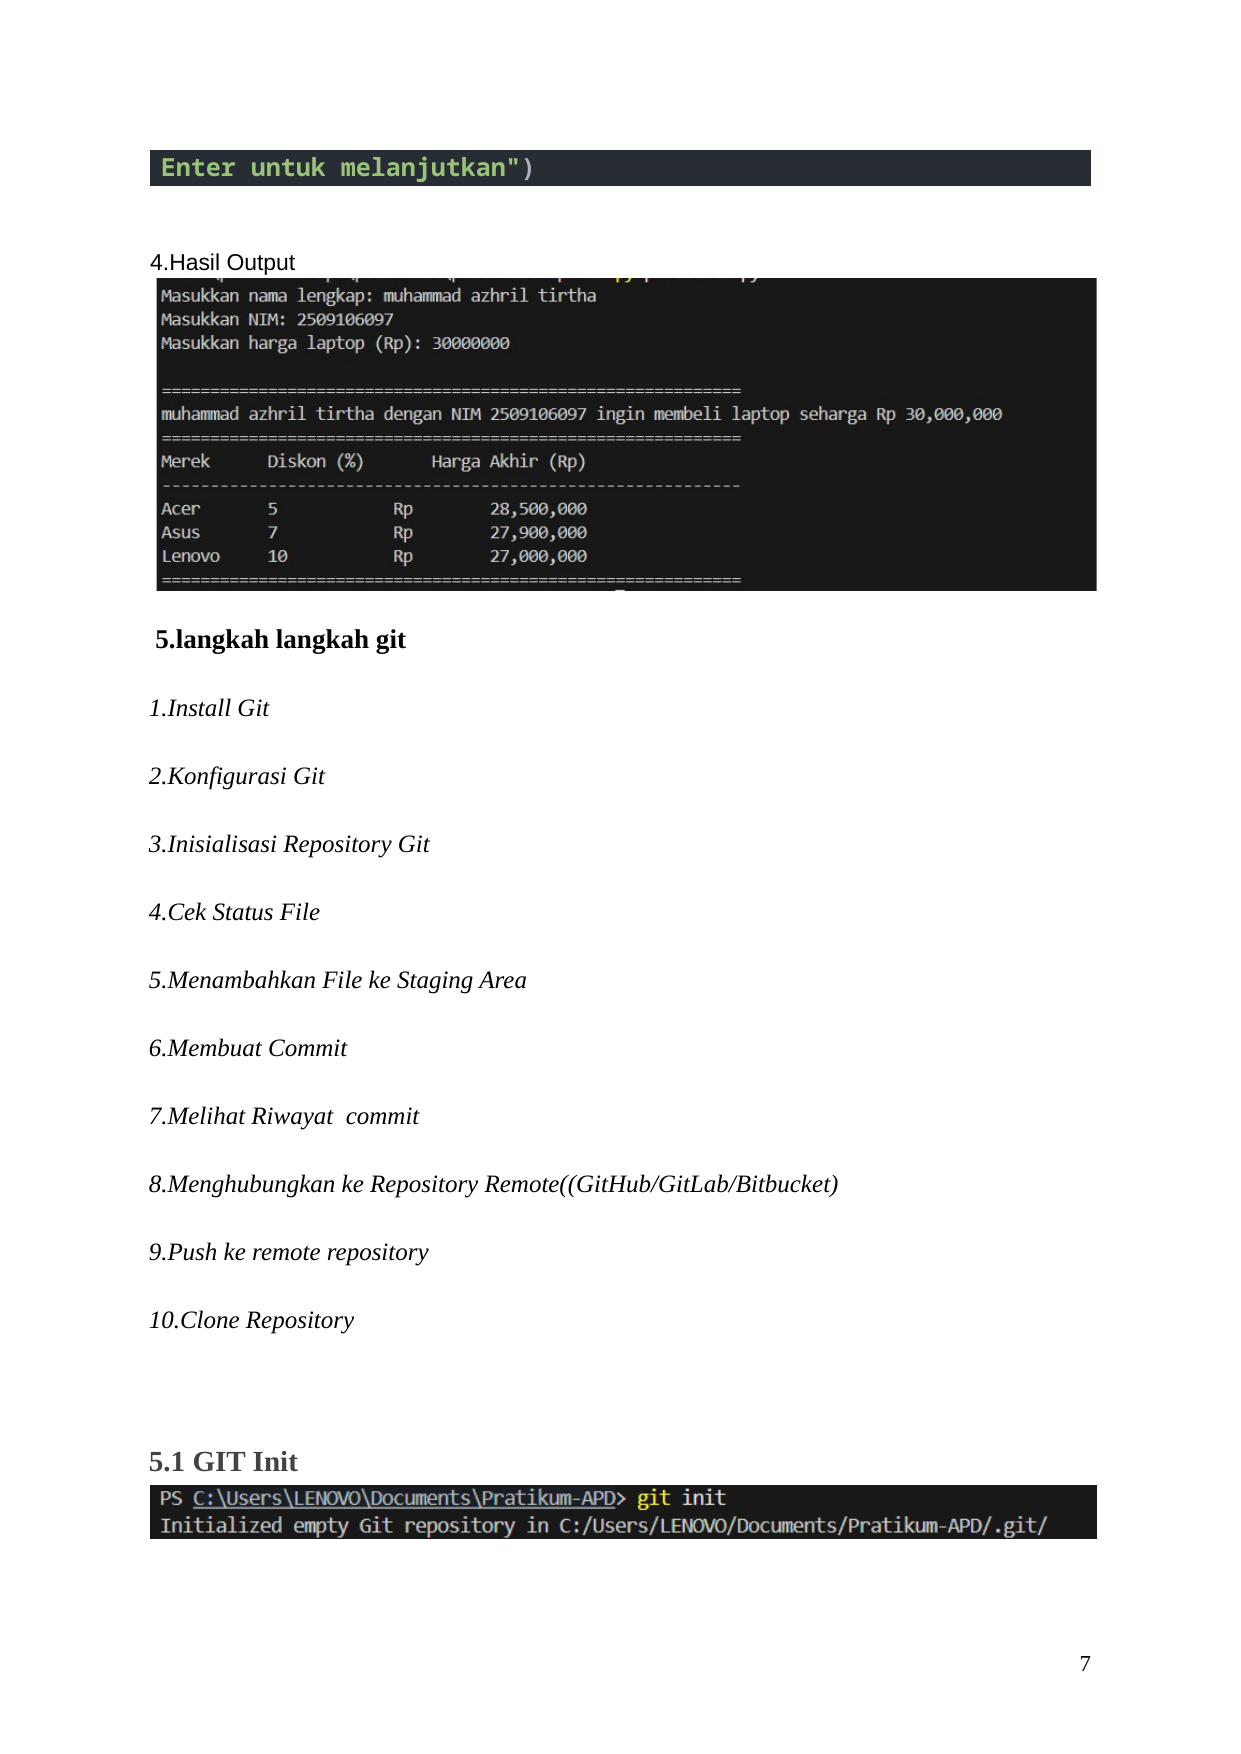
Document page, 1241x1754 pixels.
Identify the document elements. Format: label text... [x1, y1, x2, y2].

subtitle 5.langkah langkah git [148, 624, 1097, 655]
text 4.Hasil Output [150, 249, 1097, 275]
text 8.Menghubungkan ke Repository Remote((GitHub/GitLab/Bitbucket) [148, 1169, 1092, 1198]
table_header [150, 150, 1091, 186]
text 10.Clone Repository [148, 1305, 1092, 1334]
picture [150, 1485, 1097, 1539]
text 1.Install Git [148, 693, 1092, 722]
text 4.Cek Status File [148, 897, 1092, 926]
text 2.Konfigurasi Git [148, 761, 1092, 790]
text 3.Inisialisasi Repository Git [148, 829, 1092, 858]
picture [156, 278, 1097, 591]
text 5.Menambahkan File ke Staging Area [148, 965, 1092, 994]
text 6.Membuat Commit [148, 1033, 1092, 1062]
text 9.Push ke remote repository [148, 1237, 1092, 1266]
text 7.Melihat Riwayat commit [148, 1101, 1092, 1130]
text 5.1 GIT Init [148, 1444, 1097, 1478]
